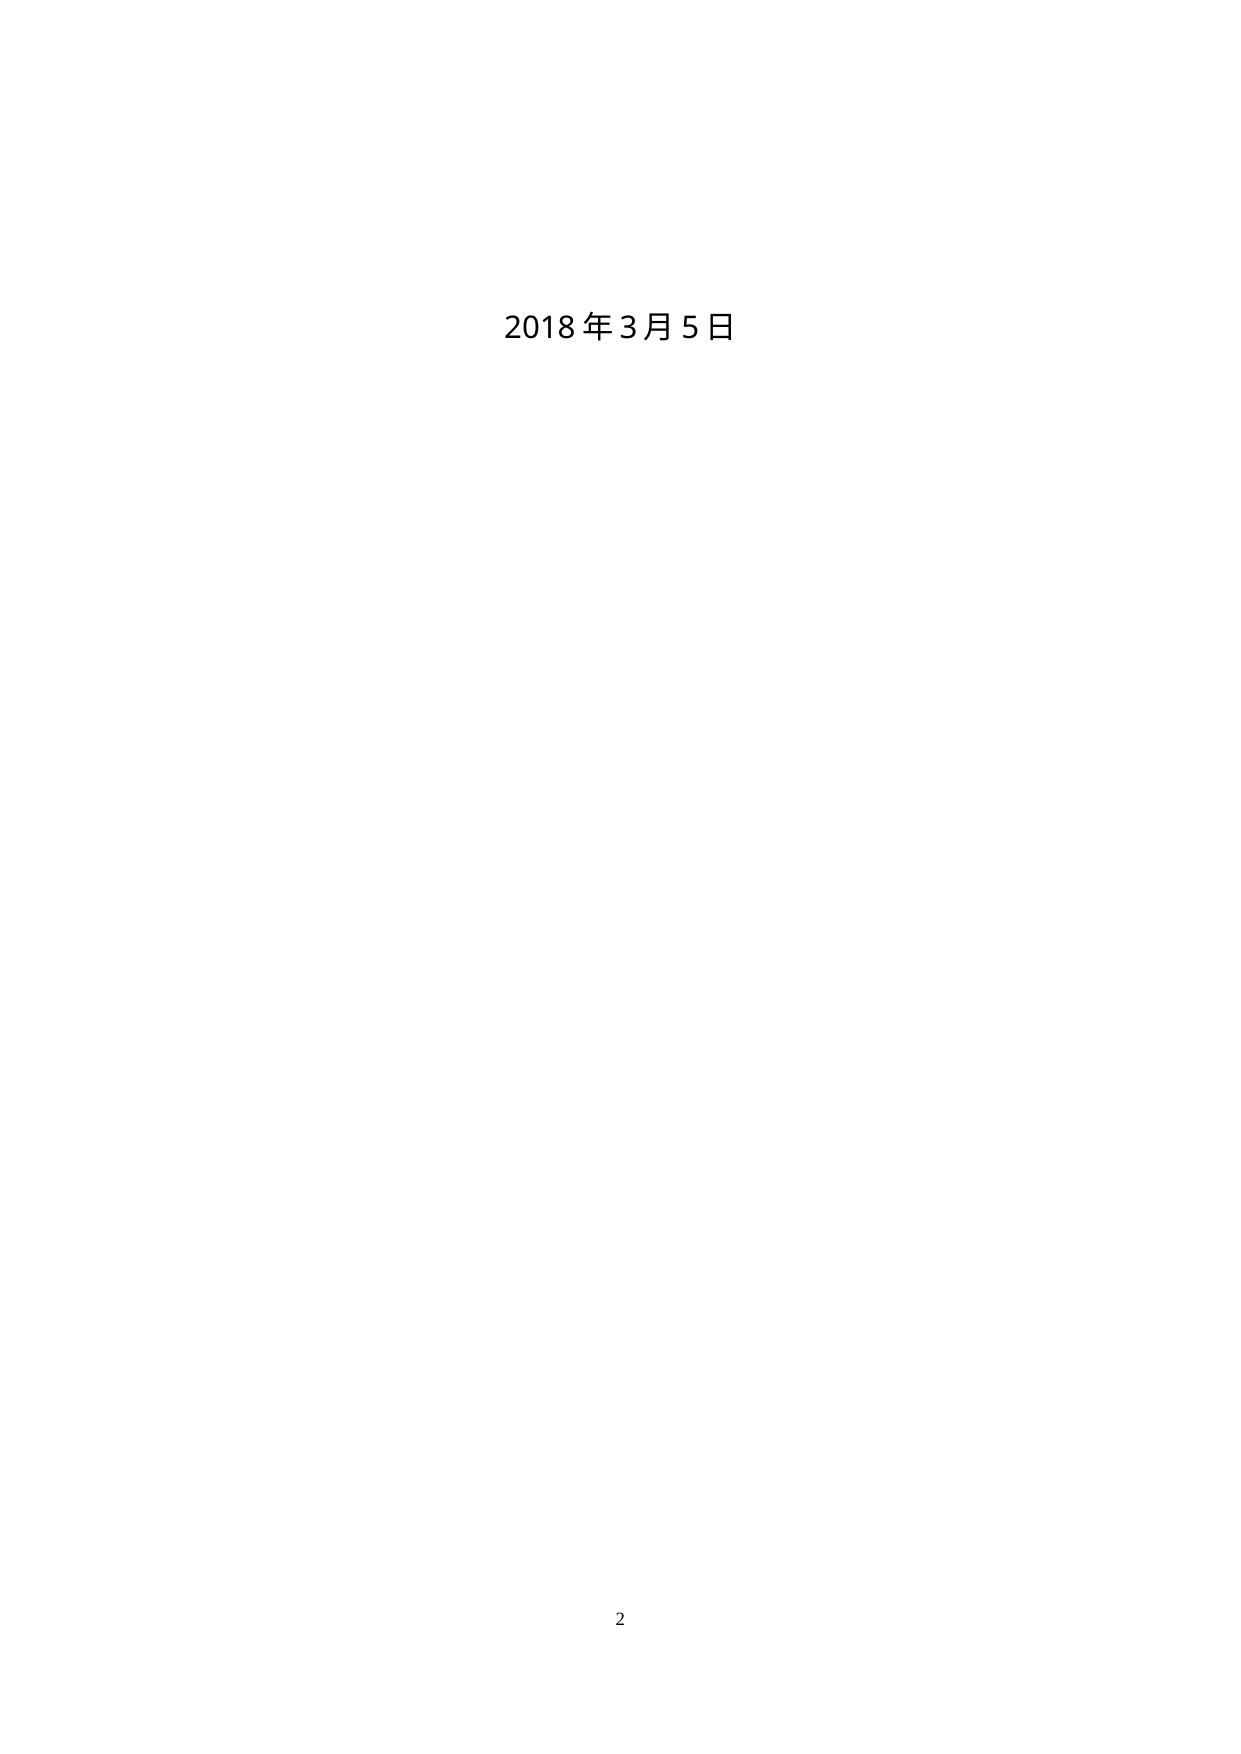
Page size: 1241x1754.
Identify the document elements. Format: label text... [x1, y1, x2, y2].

text 2018年3月5日 [187, 292, 1053, 357]
